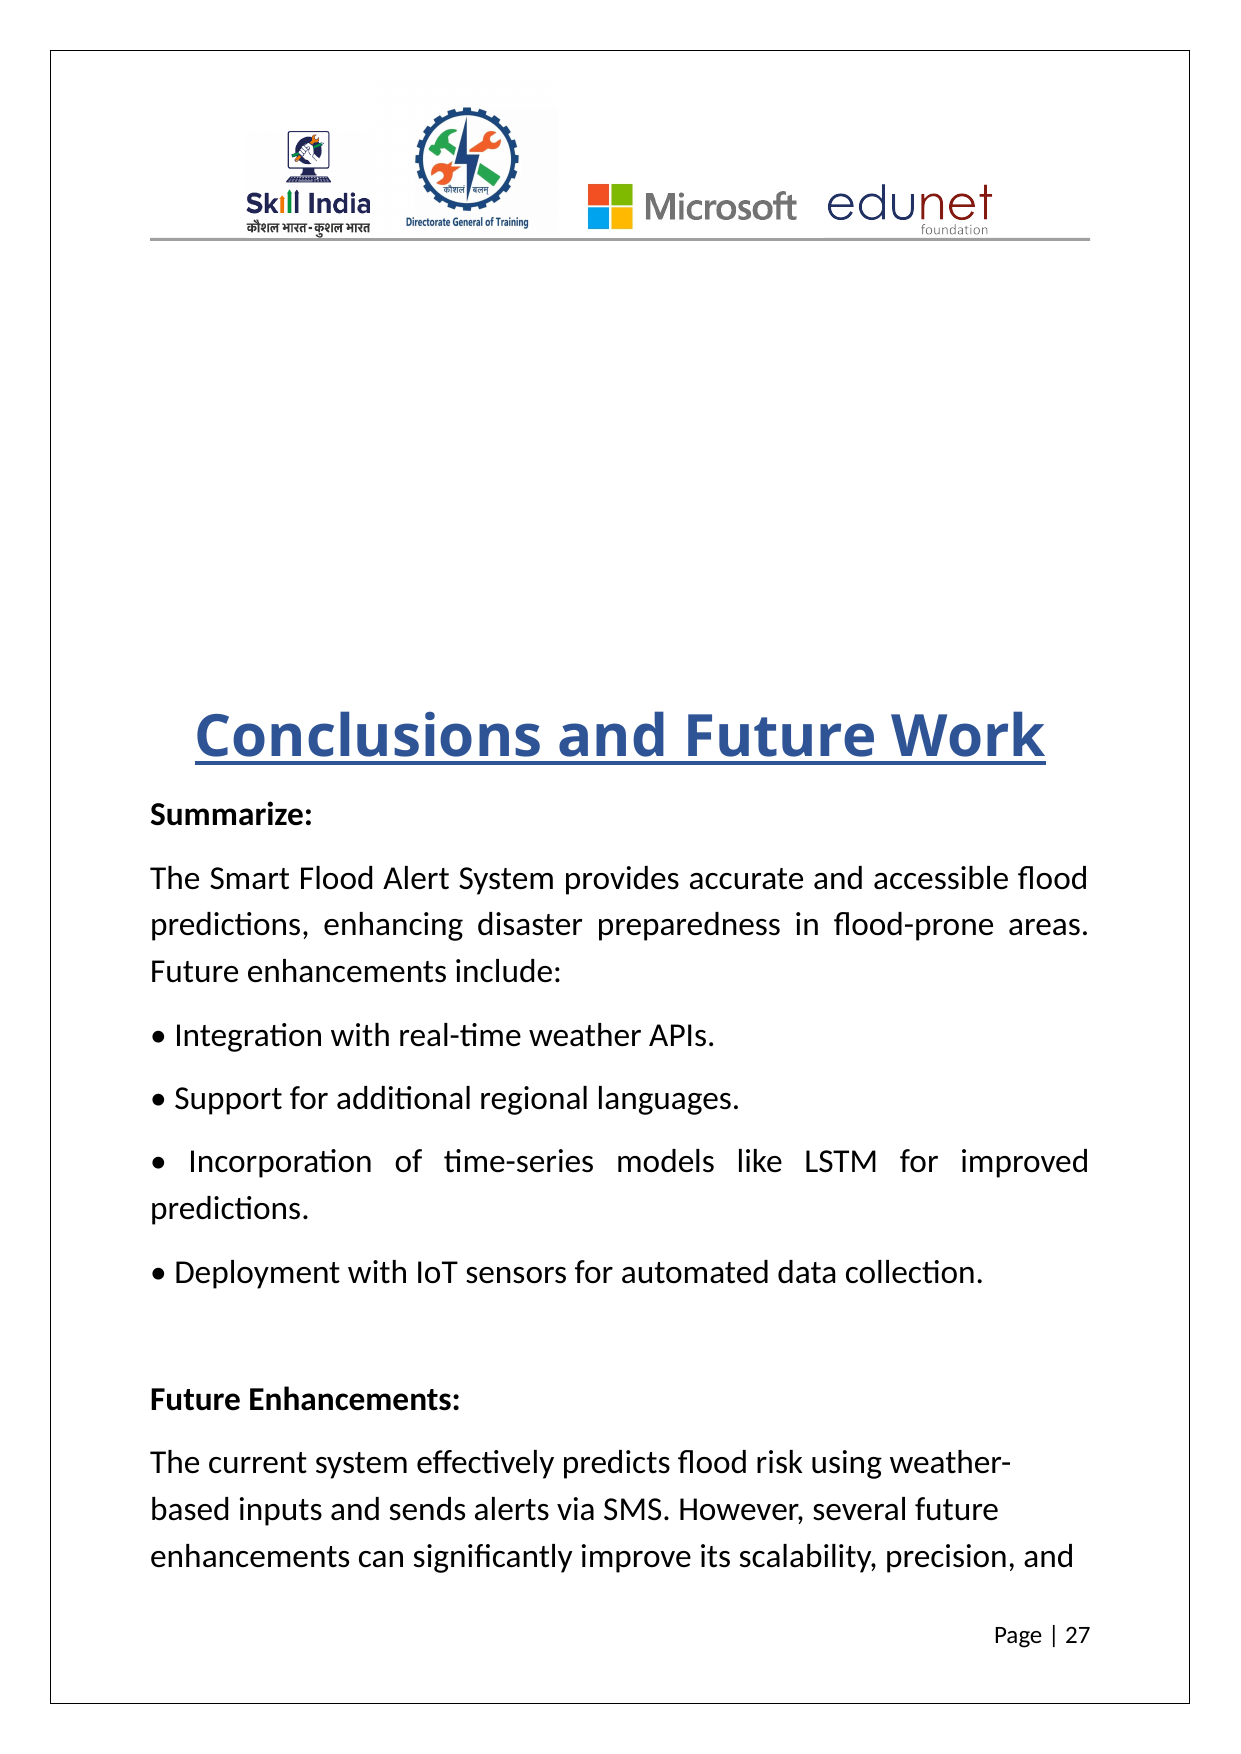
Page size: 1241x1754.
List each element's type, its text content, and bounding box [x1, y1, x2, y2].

text • Deployment with IoT sensors for automated data collection. [150, 1251, 1090, 1291]
text Future Enhancements: [150, 1378, 1090, 1418]
subtitle Conclusions and Future Work [150, 693, 1090, 773]
text The Smart Flood Alert System provides accurate and accessible flood predictions, enhancing disaster preparedness in flood-prone areas. Future enhancements include: [150, 857, 1090, 991]
text • Integration with real-time weather APIs. [150, 1014, 1090, 1054]
text Summarize: [150, 793, 1090, 834]
text • Incorporation of time-series models like LSTM for improved predictions. [150, 1141, 1090, 1228]
text • Support for additional regional languages. [150, 1077, 1090, 1118]
picture [246, 73, 994, 238]
